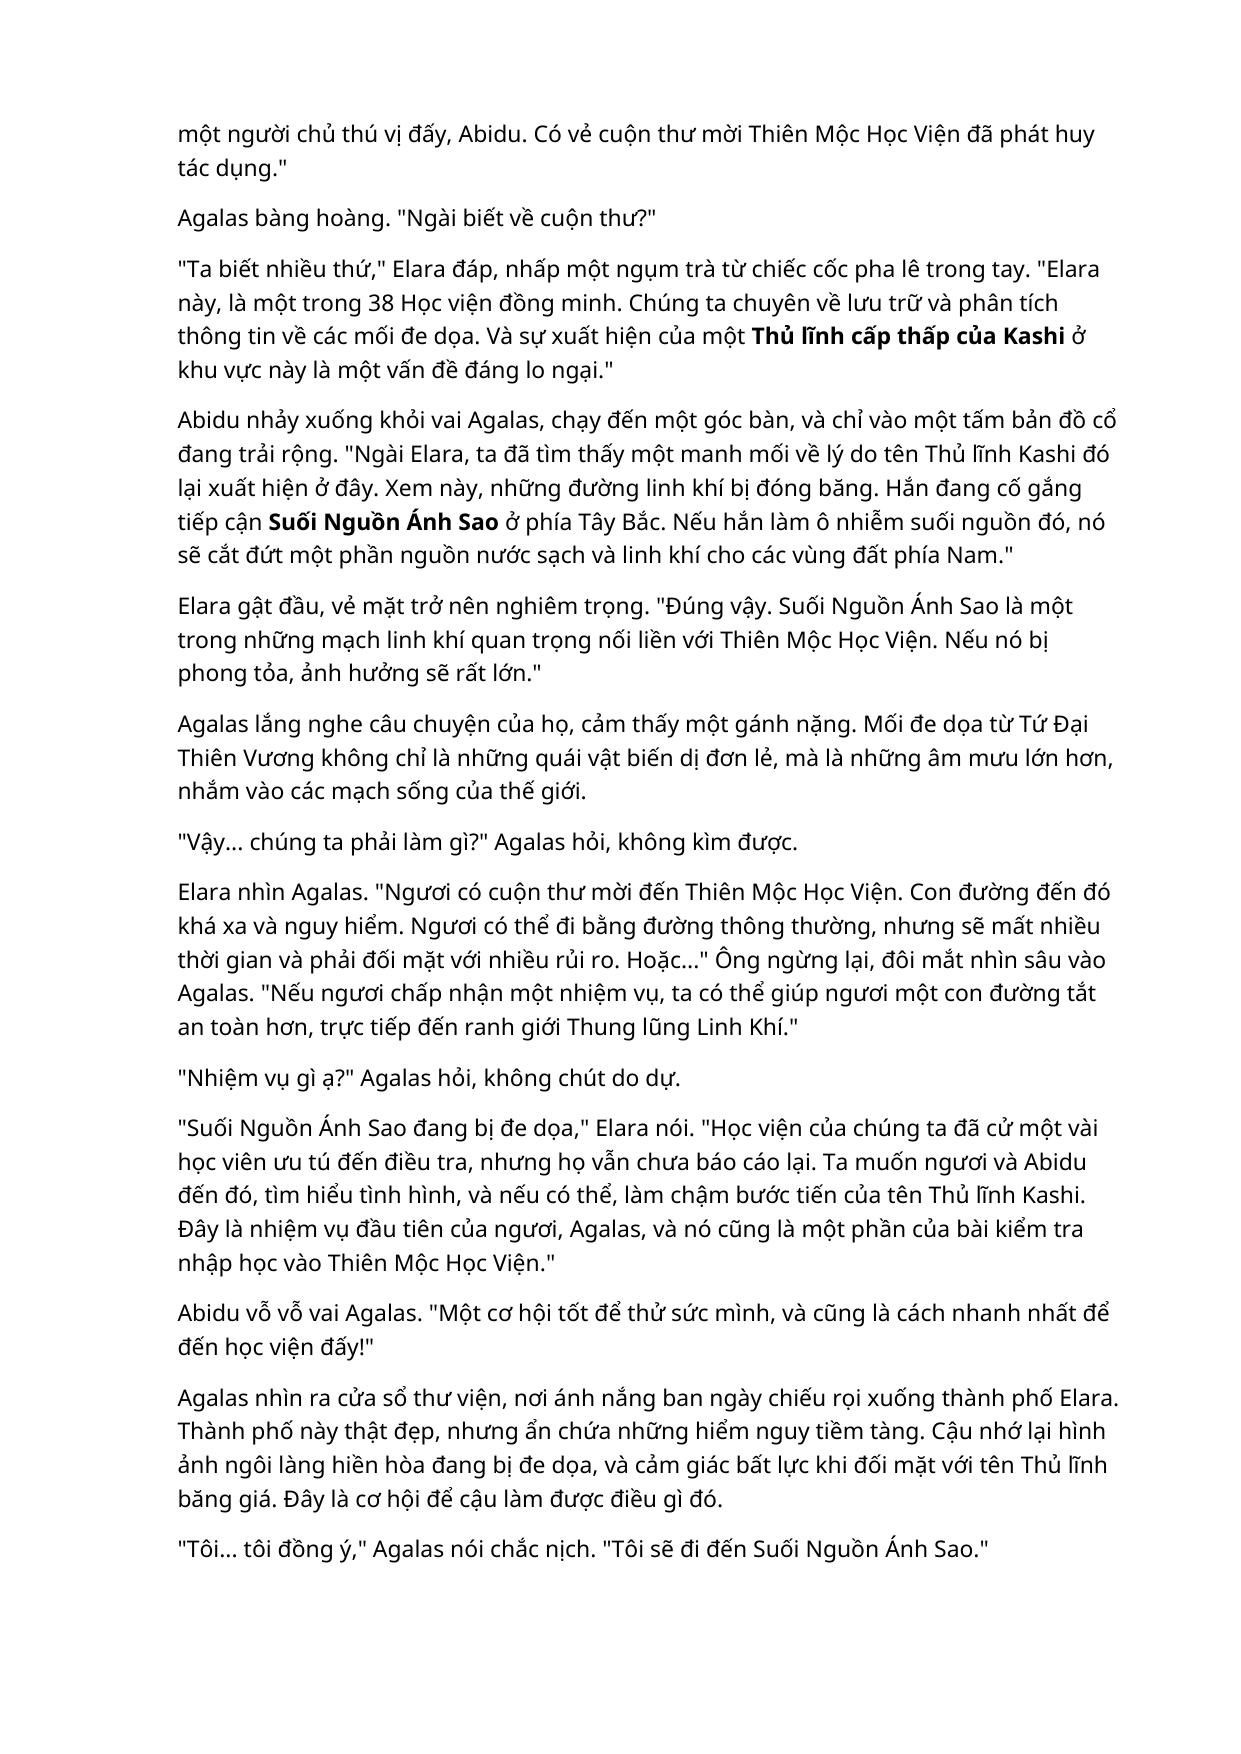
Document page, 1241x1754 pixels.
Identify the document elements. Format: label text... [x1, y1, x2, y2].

text "Ta biết nhiều thứ," Elara đáp, nhấp một ngụm trà từ chiếc cốc pha lê trong tay. "Elara này, là một trong 38 Học viện đồng minh. Chúng ta chuyên về lưu trữ và phân tích thông tin về các mối đe dọa. Và sự xuất hiện của một Thủ lĩnh cấp thấp của Kashi ở khu vực này là một vấn đề đáng lo ngại." [177, 253, 1122, 385]
text Elara nhìn Agalas. "Ngươi có cuộn thư mời đến Thiên Mộc Học Viện. Con đường đến đó khá xa và nguy hiểm. Ngươi có thể đi bằng đường thông thường, nhưng sẽ mất nhiều thời gian và phải đối mặt với nhiều rủi ro. Hoặc..." Ông ngừng lại, đôi mắt nhìn sâu vào Agalas. "Nếu ngươi chấp nhận một nhiệm vụ, ta có thể giúp ngươi một con đường tắt an toàn hơn, trực tiếp đến ranh giới Thung lũng Linh Khí." [177, 876, 1122, 1042]
text "Nhiệm vụ gì ạ?" Agalas hỏi, không chút do dự. [177, 1061, 1122, 1093]
text "Tôi... tôi đồng ý," Agalas nói chắc nịch. "Tôi sẽ đi đến Suối Nguồn Ánh Sao." [177, 1533, 1122, 1564]
text Agalas nhìn ra cửa sổ thư viện, nơi ánh nắng ban ngày chiếu rọi xuống thành phố Elara. Thành phố này thật đẹp, nhưng ẩn chứa những hiểm nguy tiềm tàng. Cậu nhớ lại hình ảnh ngôi làng hiền hòa đang bị đe dọa, và cảm giác bất lực khi đối mặt với tên Thủ lĩnh băng giá. Đây là cơ hội để cậu làm được điều gì đó. [177, 1381, 1122, 1514]
text Elara gật đầu, vẻ mặt trở nên nghiêm trọng. "Đúng vậy. Suối Nguồn Ánh Sao là một trong những mạch linh khí quan trọng nối liền với Thiên Mộc Học Viện. Nếu nó bị phong tỏa, ảnh hưởng sẽ rất lớn." [177, 590, 1122, 688]
text Agalas lắng nghe câu chuyện của họ, cảm thấy một gánh nặng. Mối đe dọa từ Tứ Đại Thiên Vương không chỉ là những quái vật biến dị đơn lẻ, mà là những âm mưu lớn hơn, nhắm vào các mạch sống của thế giới. [177, 708, 1122, 806]
text Abidu vỗ vỗ vai Agalas. "Một cơ hội tốt để thử sức mình, và cũng là cách nhanh nhất để đến học viện đấy!" [177, 1297, 1122, 1362]
text Agalas bàng hoàng. "Ngài biết về cuộn thư?" [177, 202, 1122, 233]
text "Vậy... chúng ta phải làm gì?" Agalas hỏi, không kìm được. [177, 826, 1122, 857]
text Abidu nhảy xuống khỏi vai Agalas, chạy đến một góc bàn, và chỉ vào một tấm bản đồ cổ đang trải rộng. "Ngài Elara, ta đã tìm thấy một manh mối về lý do tên Thủ lĩnh Kashi đó lại xuất hiện ở đây. Xem này, những đường linh khí bị đóng băng. Hắn đang cố gắng tiếp cận Suối Nguồn Ánh Sao ở phía Tây Bắc. Nếu hắn làm ô nhiễm suối nguồn đó, nó sẽ cắt đứt một phần nguồn nước sạch và linh khí cho các vùng đất phía Nam." [177, 404, 1122, 571]
text "Suối Nguồn Ánh Sao đang bị đe dọa," Elara nói. "Học viện của chúng ta đã cử một vài học viên ưu tú đến điều tra, nhưng họ vẫn chưa báo cáo lại. Ta muốn ngươi và Abidu đến đó, tìm hiểu tình hình, và nếu có thể, làm chậm bước tiến của tên Thủ lĩnh Kashi. Đây là nhiệm vụ đầu tiên của ngươi, Agalas, và nó cũng là một phần của bài kiểm tra nhập học vào Thiên Mộc Học Viện." [177, 1112, 1122, 1278]
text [177, 118, 1122, 183]
